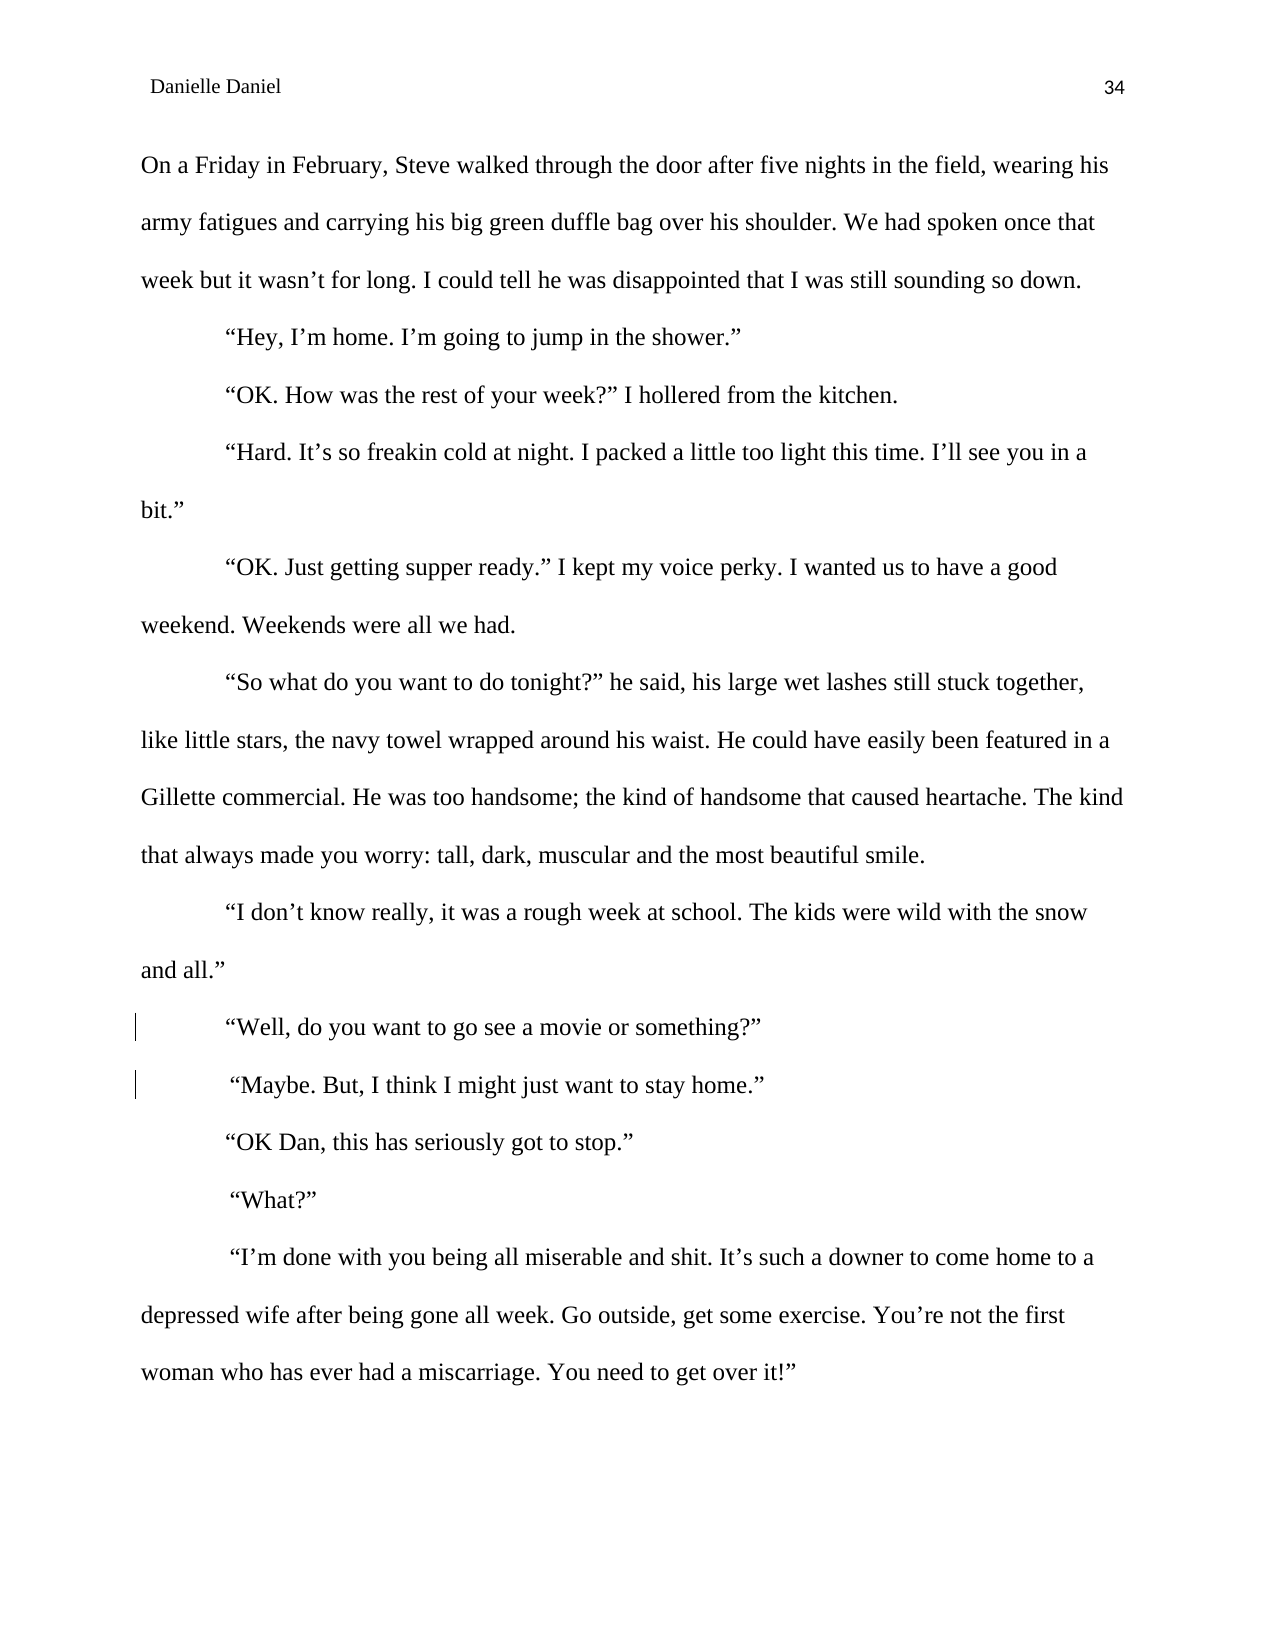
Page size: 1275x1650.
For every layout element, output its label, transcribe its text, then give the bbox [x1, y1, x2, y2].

text On a Friday in February, Steve walked through the door after five nights in the field, wearing his army fatigues and carrying his big green duffle bag over his shoulder. We had spoken once that week but it wasn’t for long. I could tell he was disappointed that I was still sounding so down. “Hey, I’m home. I’m going to jump in the shower.” [141, 150, 1125, 351]
text “Maybe. But, I think I might just want to stay home.” “OK Dan, this has seriously got to stop.” [141, 1070, 1125, 1156]
text “OK. How was the rest of your week?” I hollered from the kitchen. [141, 380, 1125, 409]
text “So what do you want to do tonight?” he said, his large wet lashes still stuck together, like little stars, the navy towel wrapped around his waist. He could have easily been featured in a Gillette commercial. He was too handsome; the kind of handsome that caused heartache. The kind that always made you worry: tall, dark, muscular and the most beautiful smile. [141, 667, 1125, 869]
text “Well, do you want to go see a movie or something?” [141, 1012, 1125, 1041]
text “I’m done with you being all miserable and shit. It’s such a downer to come home to a depressed wife after being gone all week. Go outside, get some exercise. You’re not the first woman who has ever had a miscarriage. You need to get over it!” [141, 1242, 1125, 1386]
text “Hard. It’s so freakin cold at night. I packed a little too light this time. I’ll see you in a bit.” “OK. Just getting supper ready.” I kept my voice perky. I wanted us to have a good weekend. Weekends were all we had. [141, 437, 1125, 639]
text “What?” [141, 1185, 1125, 1214]
text “I don’t know really, it was a rough week at school. The kids were wild with the snow and all.” [141, 897, 1125, 984]
